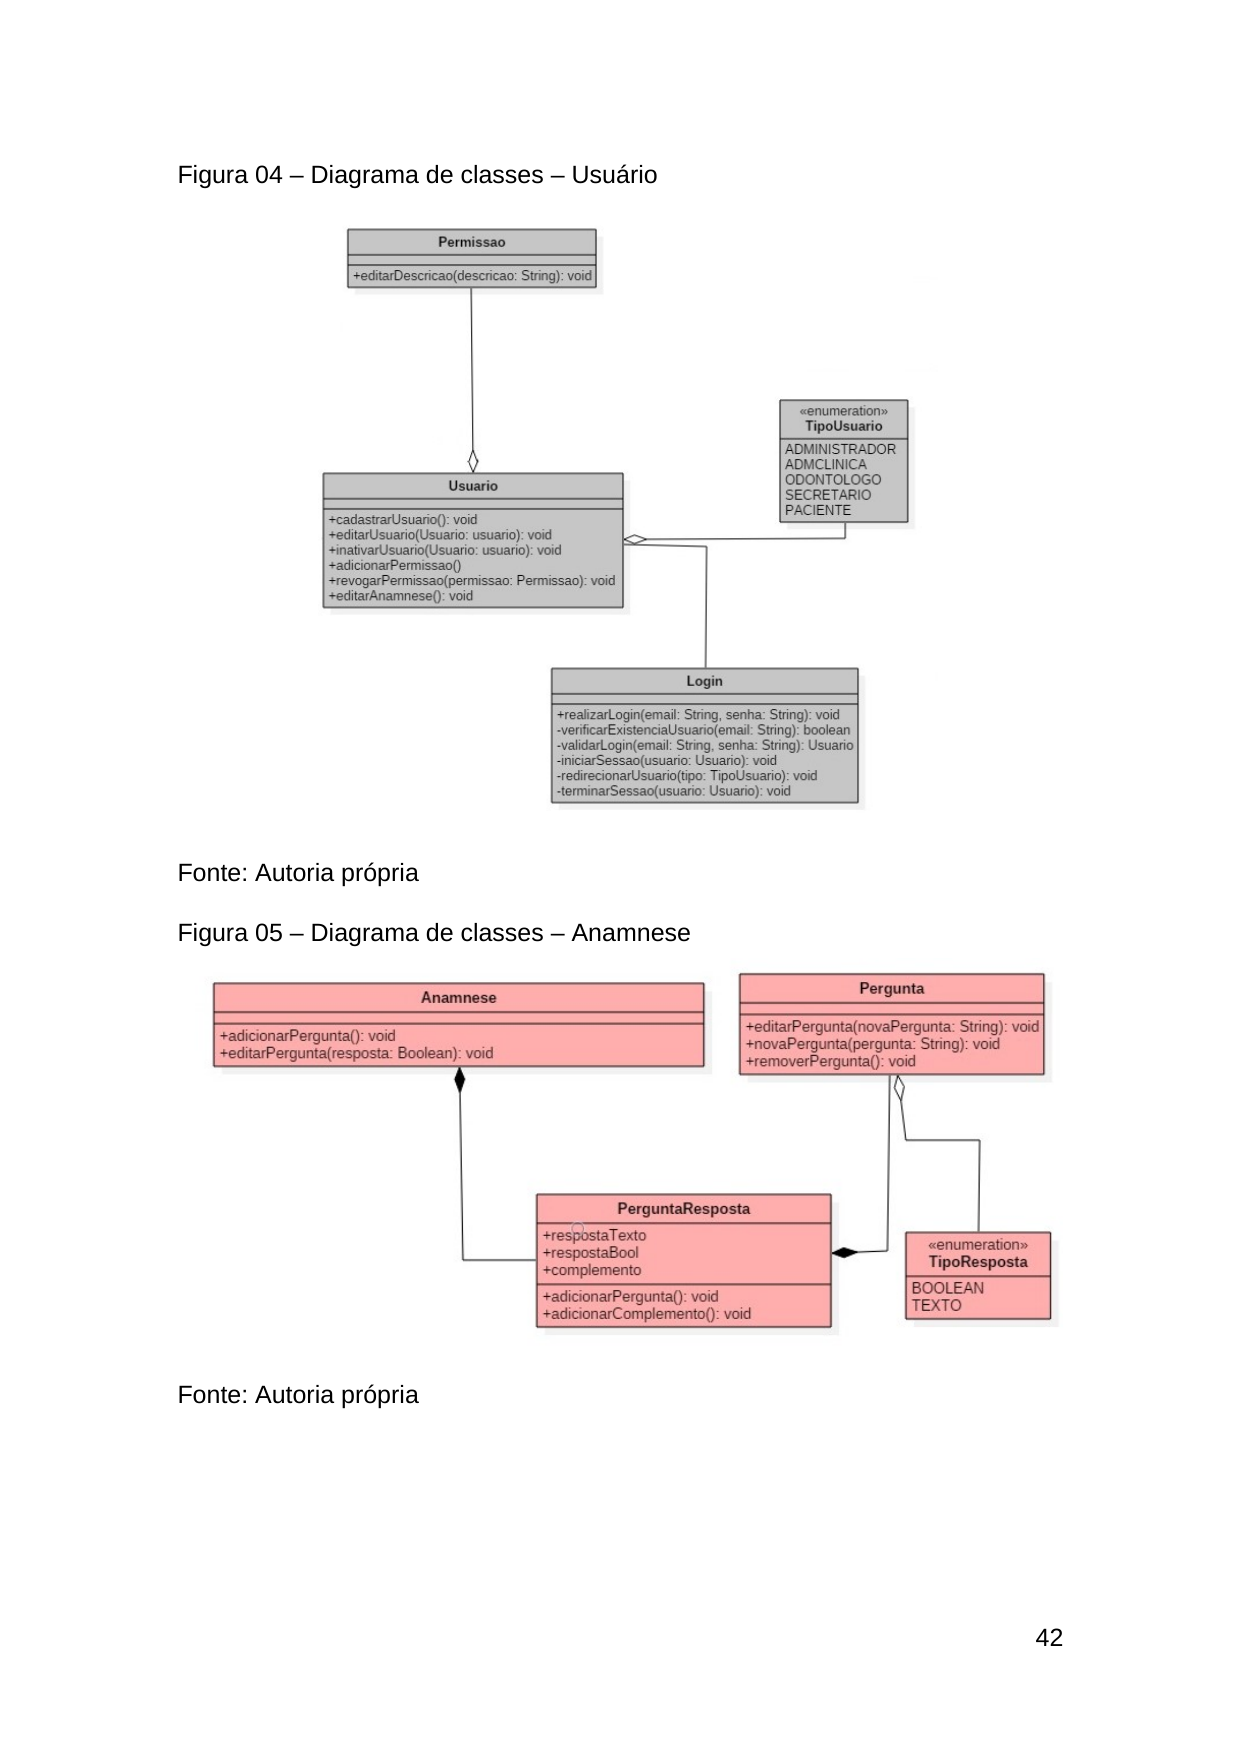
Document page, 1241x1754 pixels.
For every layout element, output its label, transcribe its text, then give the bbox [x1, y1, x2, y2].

text Fonte: Autoria própria [177, 858, 1063, 887]
subtitle Figura 04 – Diagrama de classes – Usuário [177, 160, 1063, 189]
subtitle Figura 05 – Diagrama de classes – Anamnese [177, 918, 1063, 946]
picture [302, 201, 938, 827]
text Fonte: Autoria própria [177, 1380, 1063, 1408]
picture [177, 958, 1064, 1349]
